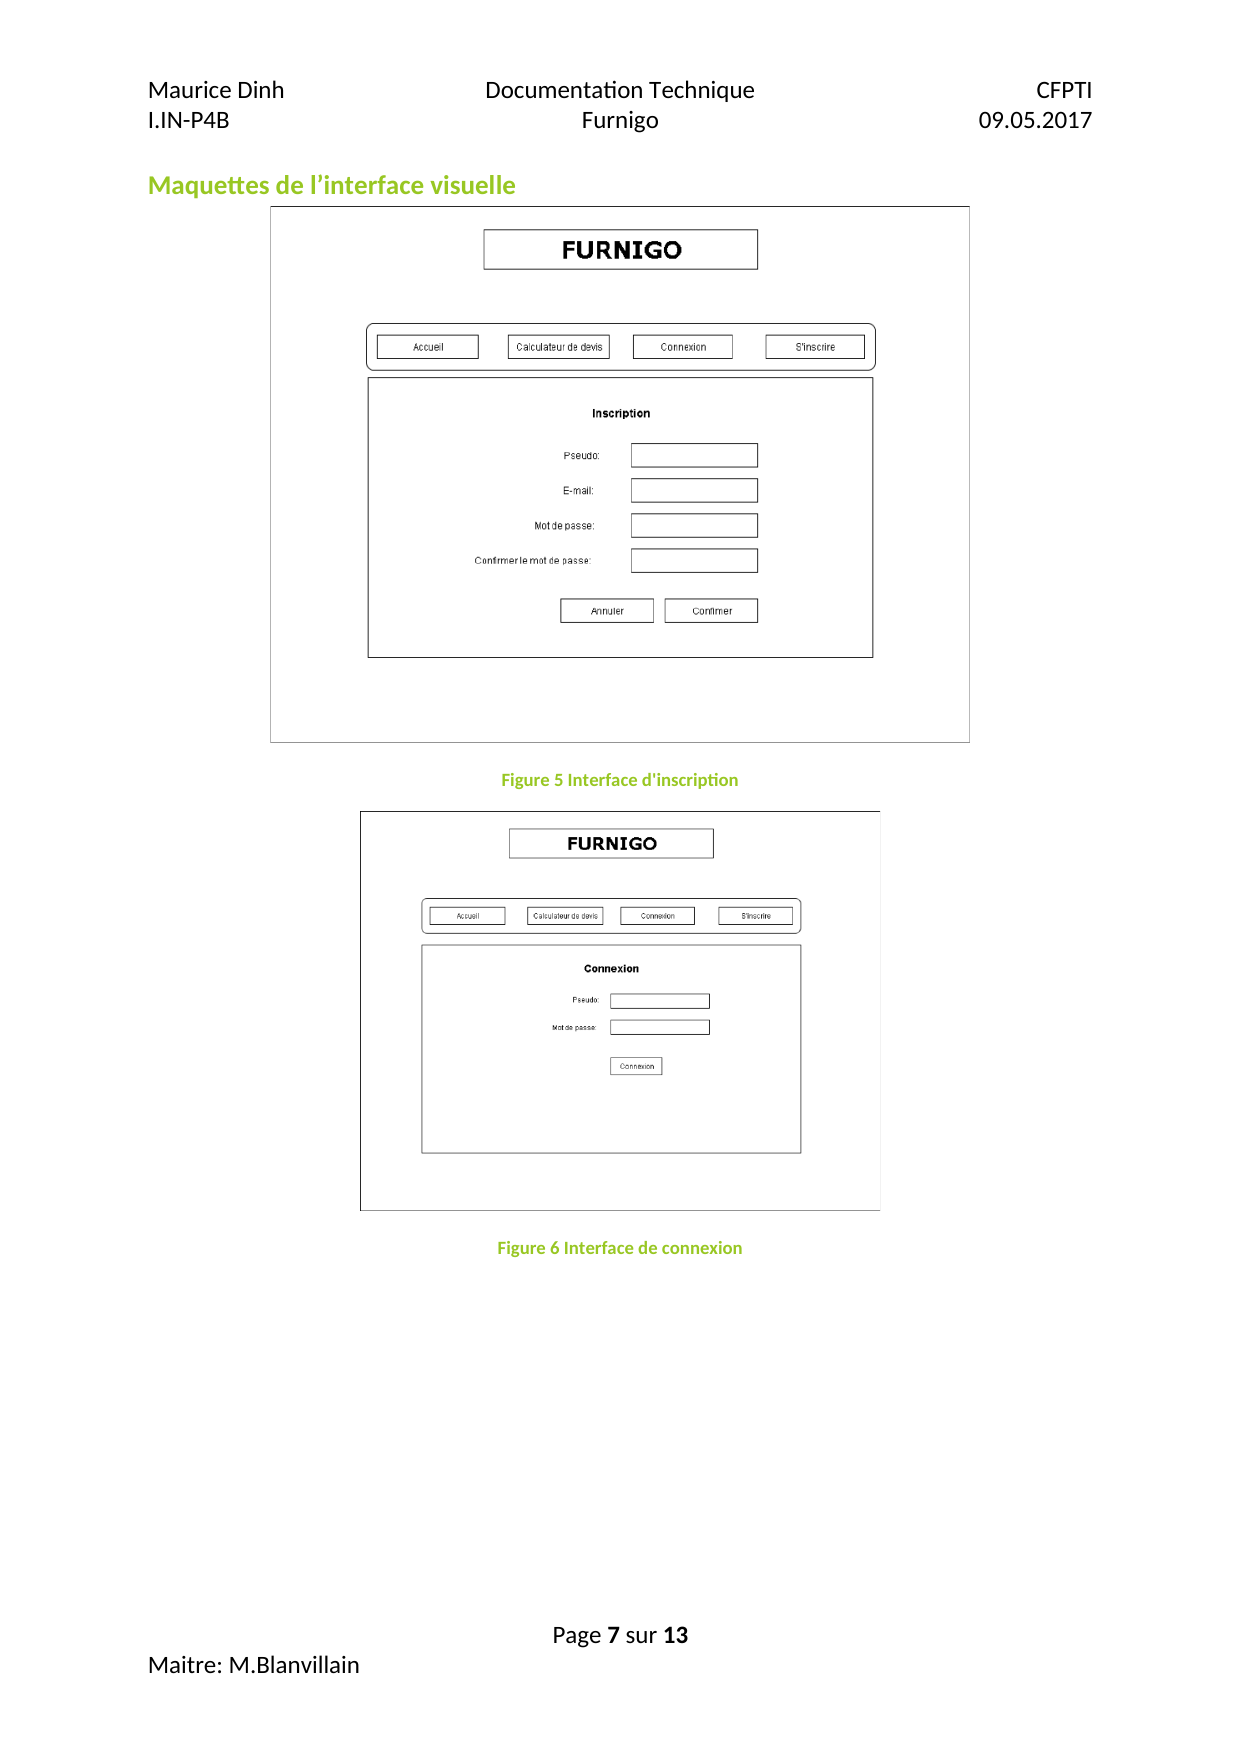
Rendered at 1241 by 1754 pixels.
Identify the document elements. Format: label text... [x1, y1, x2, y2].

subtitle Maquettes de l’interface visuelle [148, 168, 1093, 201]
picture [270, 206, 970, 743]
picture [360, 811, 881, 1211]
